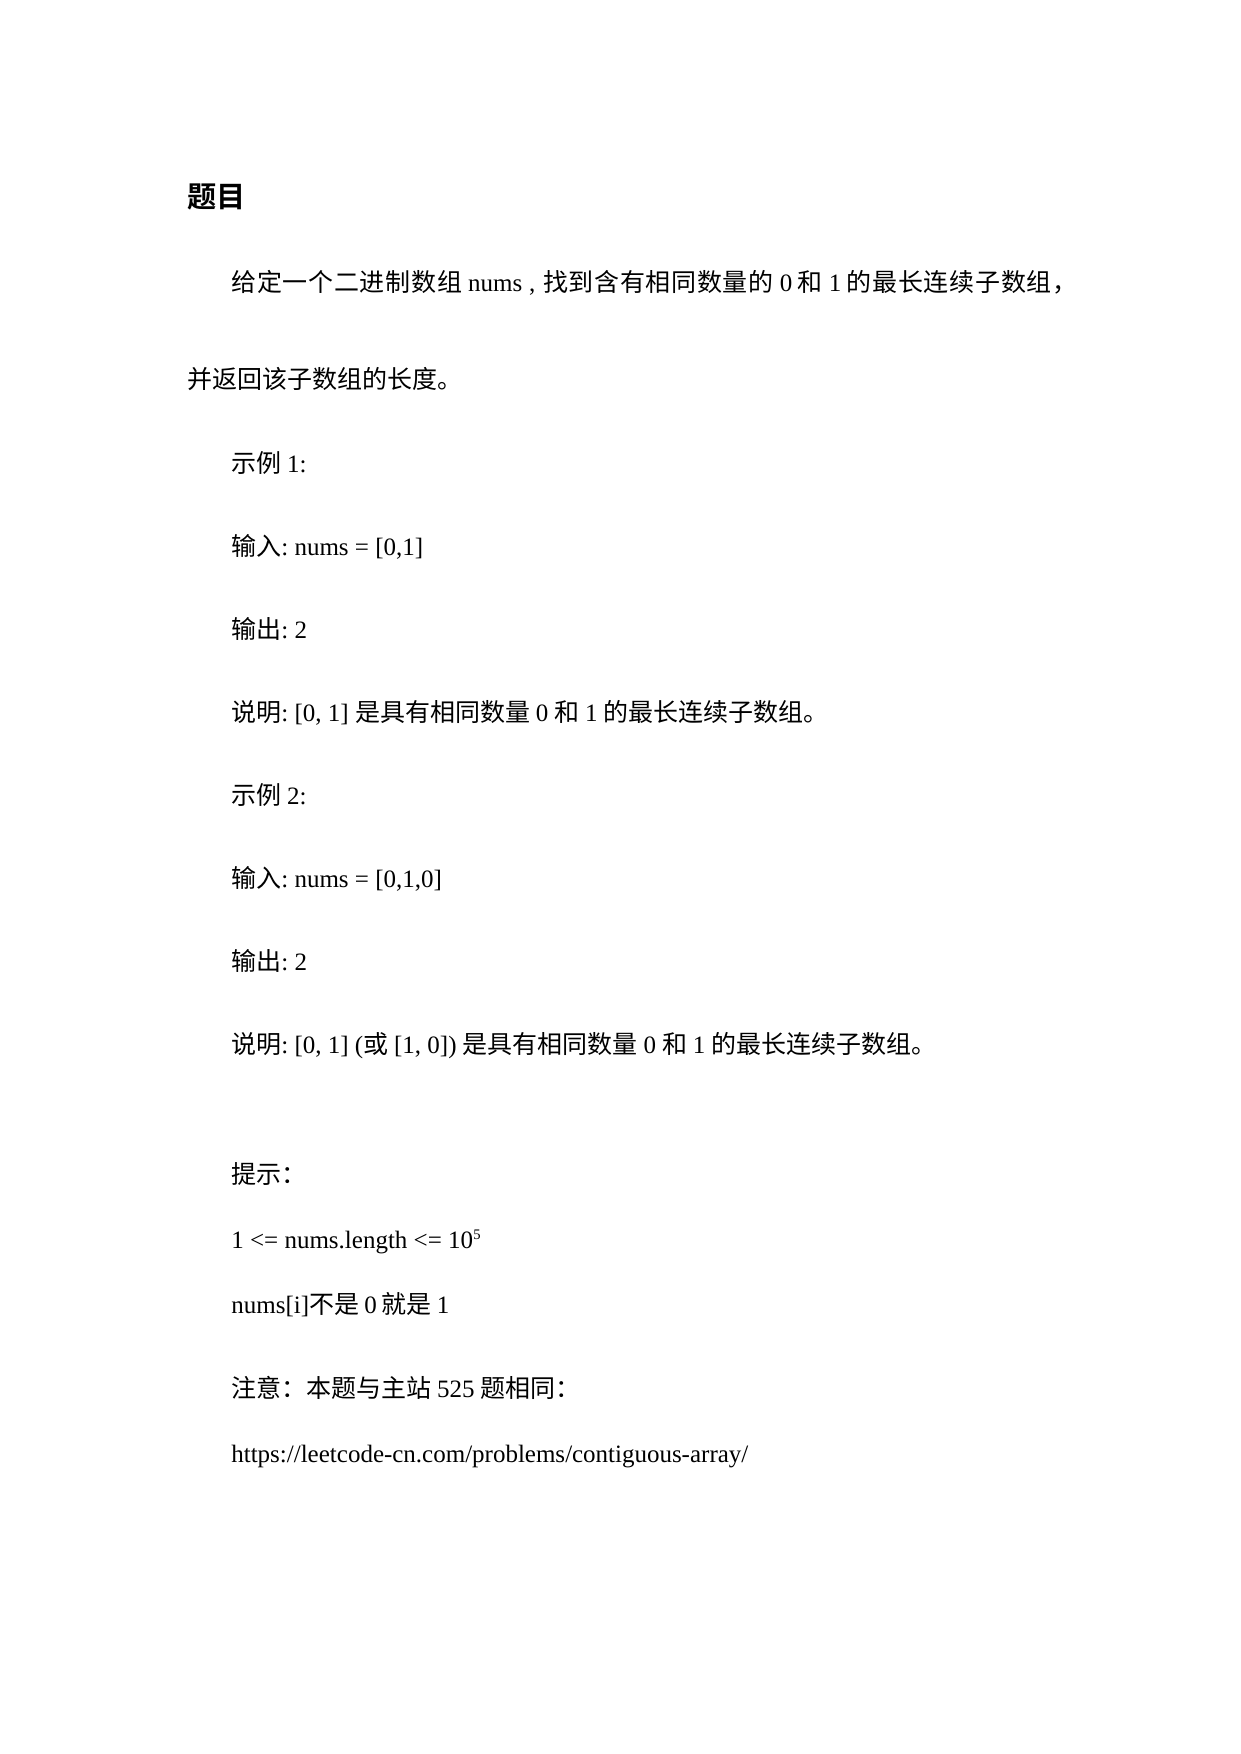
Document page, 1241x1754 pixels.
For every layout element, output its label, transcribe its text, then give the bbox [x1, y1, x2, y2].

text 提示： [187, 1141, 1053, 1206]
text 示例 2: [187, 761, 1053, 826]
text 输出: 2 [187, 927, 1053, 992]
text 注意：本题与主站 525 题相同： [187, 1354, 1053, 1419]
text 输入: nums = [0,1,0] [187, 844, 1053, 909]
text https://leetcode-cn.com/problems/contiguous-array/ [187, 1437, 1053, 1469]
subtitle 题目 [187, 162, 1053, 227]
text 说明: [0, 1] 是具有相同数量 0 和 1 的最长连续子数组。 [187, 678, 1053, 743]
text 输入: nums = [0,1] [187, 512, 1053, 577]
text 1 <= nums.length <= 105 [187, 1224, 1053, 1256]
text 给定一个二进制数组nums , 找到含有相同数量的0和1的最长连续子数组，并返回该子数组的长度。 [187, 248, 1053, 411]
text 输出: 2 [187, 595, 1053, 660]
text nums[i]不是0就是1 [187, 1271, 1053, 1336]
text 说明: [0, 1] (或 [1, 0]) 是具有相同数量 0 和 1 的最长连续子数组。 [187, 1011, 1053, 1076]
text 示例 1: [187, 429, 1053, 494]
